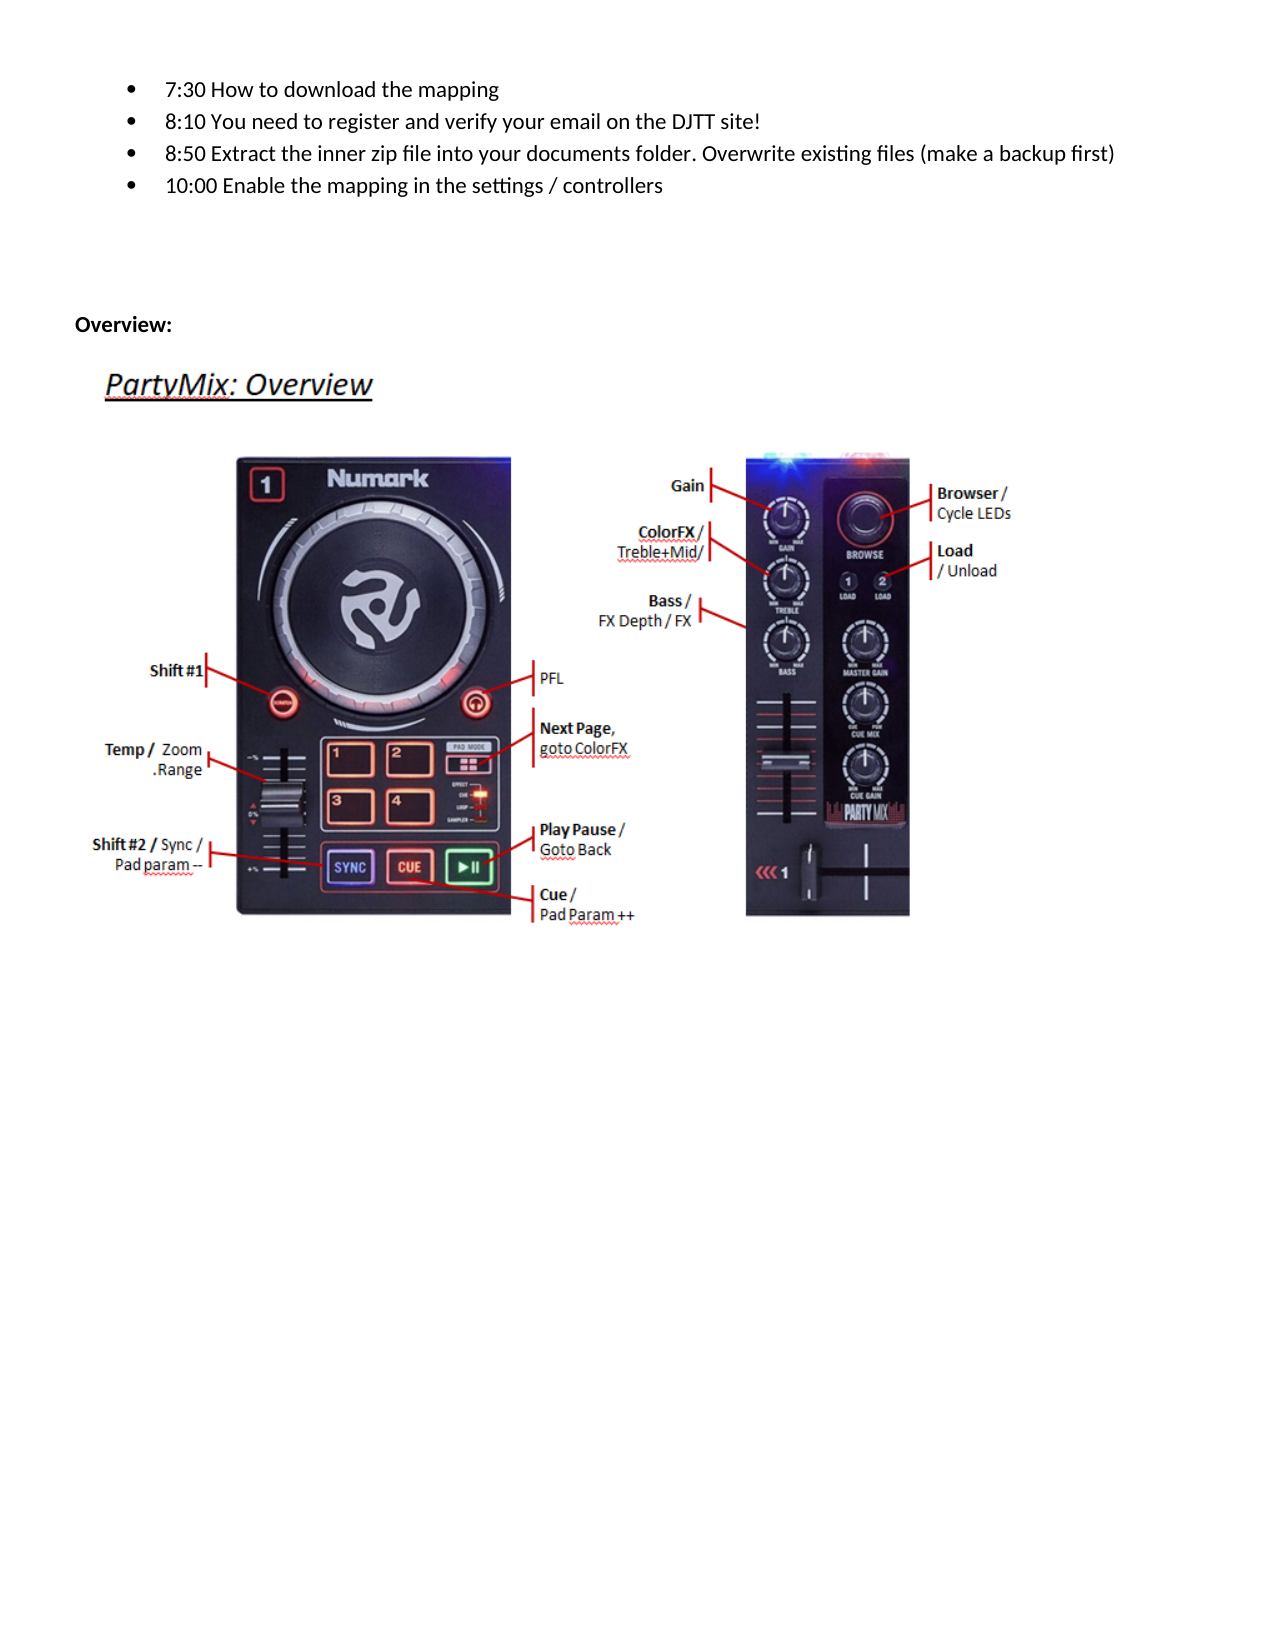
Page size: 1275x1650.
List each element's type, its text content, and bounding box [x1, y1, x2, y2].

text 10:00 Enable the mapping in the settings / controllers [127, 172, 1200, 199]
picture [75, 354, 1050, 979]
text 7:30 How to download the mapping [127, 75, 1200, 103]
subtitle Overview: [75, 310, 1200, 338]
text 8:50 Extract the inner zip file into your documents folder. Overwrite existing files (make a backup first) [127, 139, 1200, 167]
text 8:10 You need to register and verify your email on the DJTT site! [127, 107, 1200, 135]
